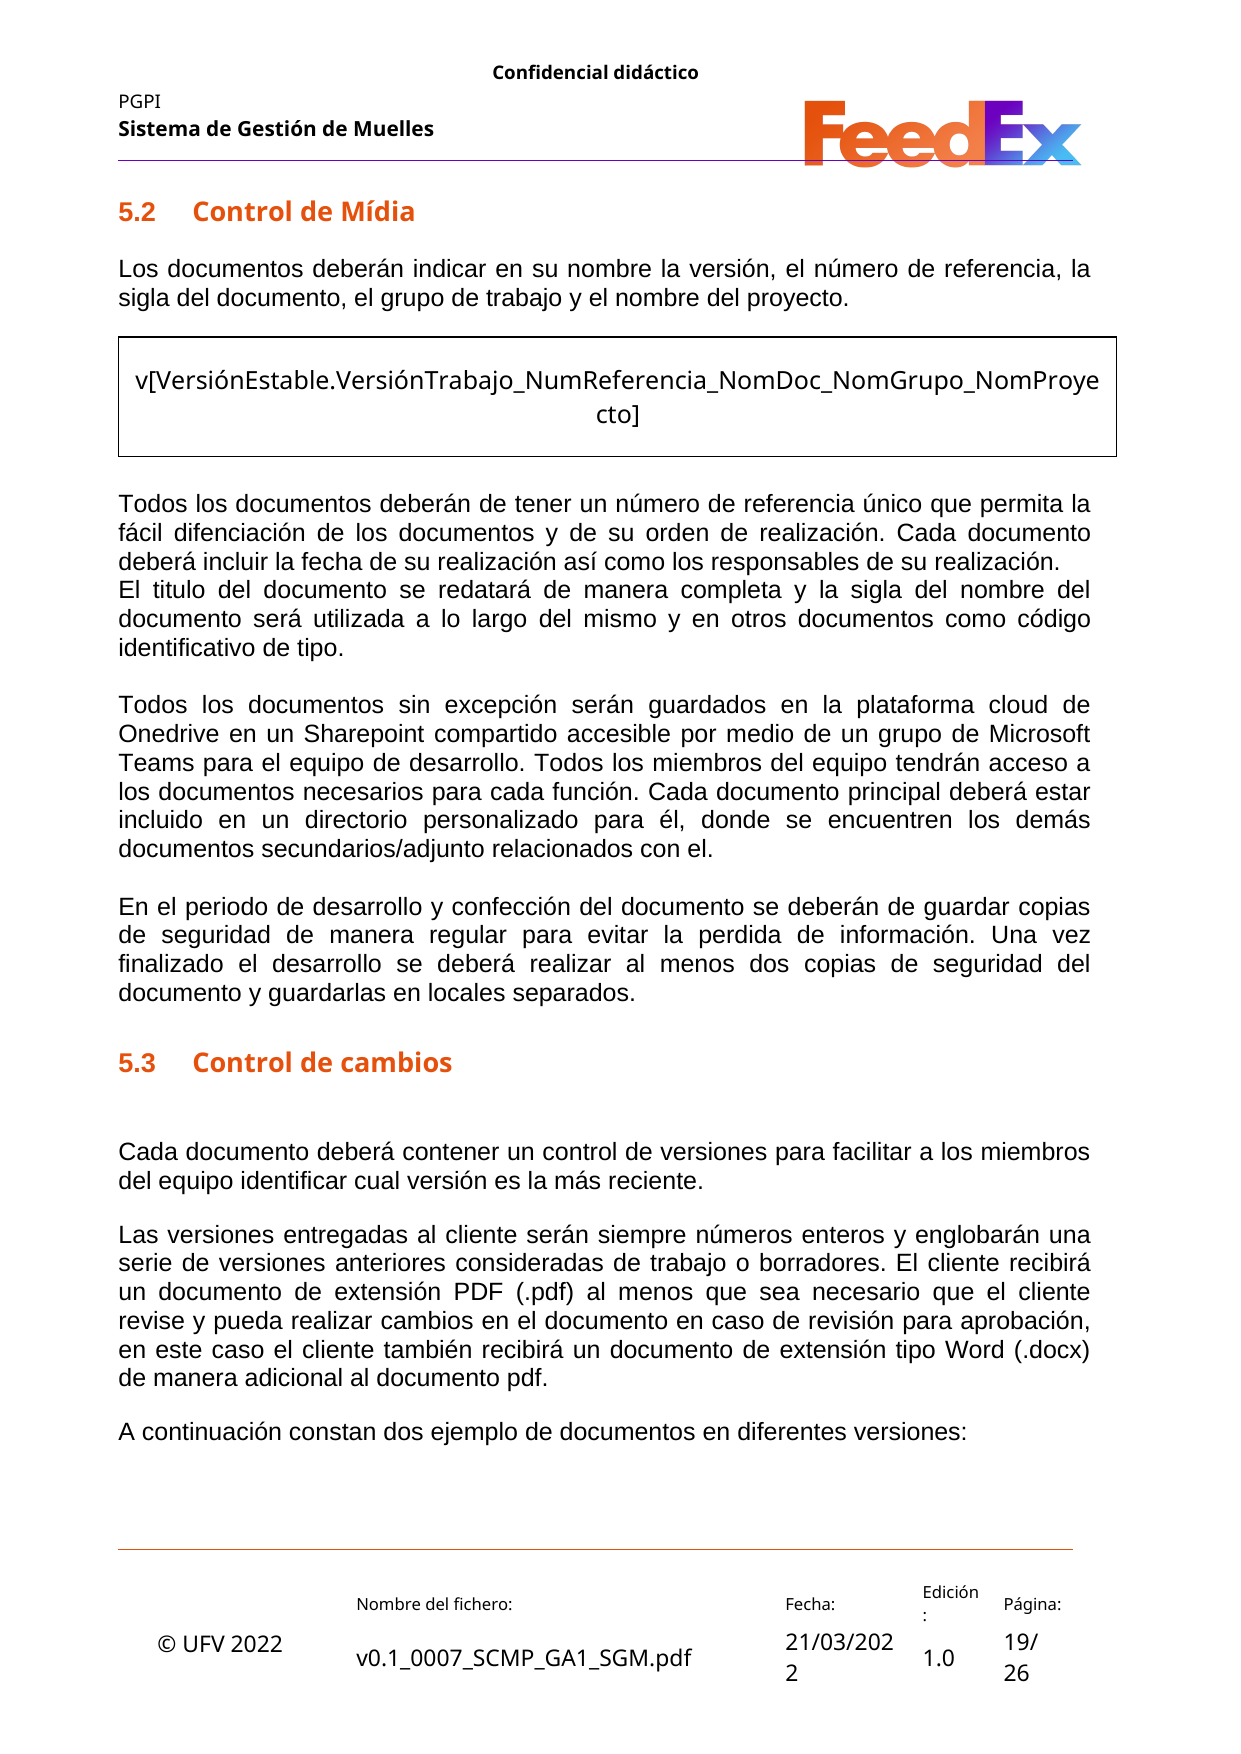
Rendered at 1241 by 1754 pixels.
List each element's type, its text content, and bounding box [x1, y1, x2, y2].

subtitle Control de Mídia [118, 192, 1092, 229]
text En el periodo de desarrollo y confección del documento se deberán de guardar copias de seguridad de manera regular para evitar la perdida de información. Una vez finalizado el desarrollo se deberá realizar al menos dos copias de seguridad del documento y guardarlas en locales separados. [118, 891, 1092, 1006]
text Todos los documentos deberán de tener un número de referencia único que permita la fácil difenciación de los documentos y de su orden de realización. Cada documento deberá incluir la fecha de su realización así como los responsables de su realización. [118, 489, 1092, 575]
table_header v[VersiónEstable.VersiónTrabajo_NumReferencia_NomDoc_NomGrupo_NomProyecto] [119, 338, 1116, 456]
text Los documentos deberán indicar en su nombre la versión, el número de referencia, la sigla del documento, el grupo de trabajo y el nombre del proyecto. [118, 254, 1092, 311]
text El titulo del documento se redatará de manera completa y la sigla del nombre del documento será utilizada a lo largo del mismo y en otros documentos como código identificativo de tipo. [118, 575, 1092, 661]
text Todos los documentos sin excepción serán guardados en la plataforma cloud de Onedrive en un Sharepoint compartido accesible por medio de un grupo de Microsoft Teams para el equipo de desarrollo. Todos los miembros del equipo tendrán acceso a los documentos necesarios para cada función. Cada documento principal deberá estar incluido en un directorio personalizado para él, donde se encuentren los demás documentos secundarios/adjunto relacionados con el. [118, 690, 1092, 863]
text Cada documento deberá contener un control de versiones para facilitar a los miembros del equipo identificar cual versión es la más reciente. [118, 1106, 1092, 1194]
text A continuación constan dos ejemplo de documentos en diferentes versiones: [118, 1417, 1092, 1446]
picture [801, 88, 1084, 173]
text Las versiones entregadas al cliente serán siempre números enteros y englobarán una serie de versiones anteriores consideradas de trabajo o borradores. El cliente recibirá un documento de extensión PDF (.pdf) al menos que sea necesario que el cliente revise y pueda realizar cambios en el documento en caso de revisión para aprobación, en este caso el cliente también recibirá un documento de extensión tipo Word (.docx) de manera adicional al documento pdf. [118, 1219, 1092, 1392]
subtitle Control de cambios [118, 1044, 1092, 1081]
